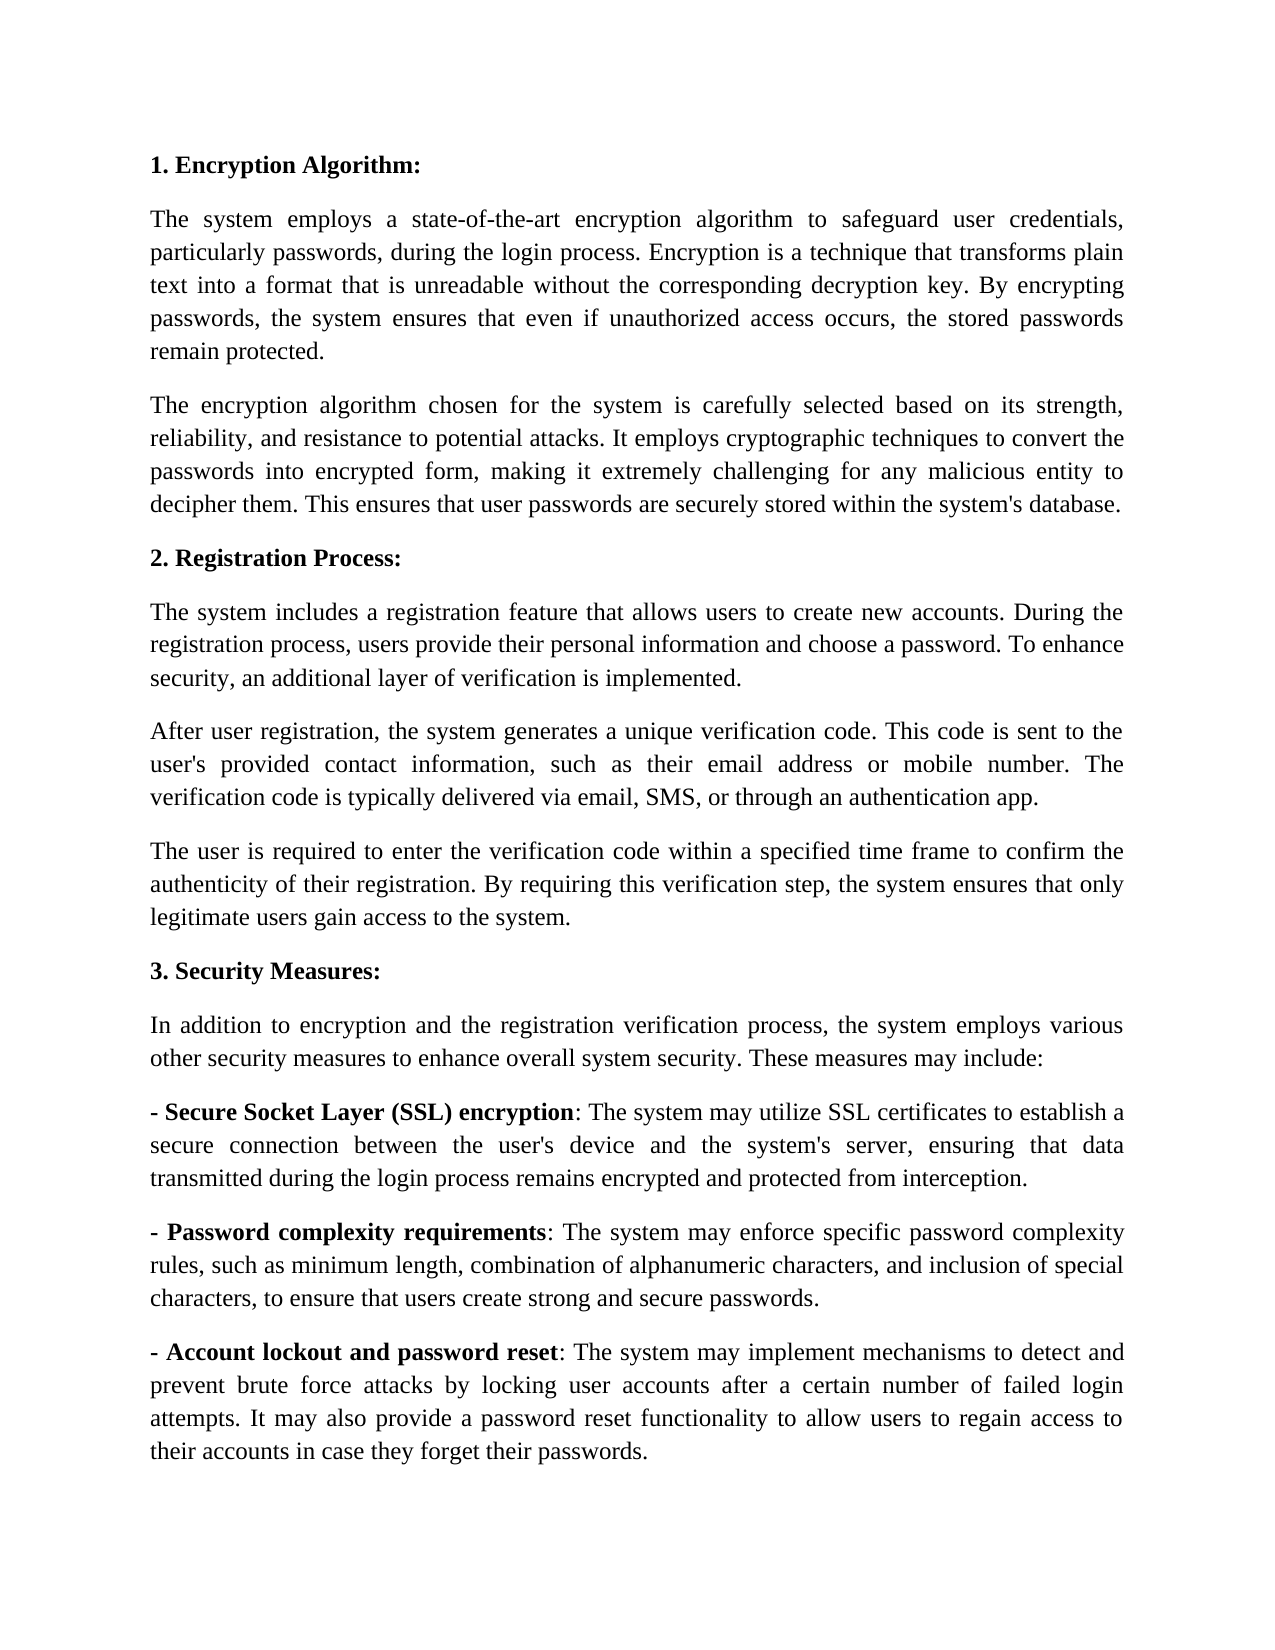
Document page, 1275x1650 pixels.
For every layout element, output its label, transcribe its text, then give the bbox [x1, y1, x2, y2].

text - Secure Socket Layer (SSL) encryption: The system may utilize SSL certificates to establish a secure connection between the user's device and the system's server, ensuring that data transmitted during the login process remains encrypted and protected from interception. [150, 1097, 1125, 1192]
text The system includes a registration feature that allows users to create new accounts. During the registration process, users provide their personal information and choose a password. To enhance security, an additional layer of verification is implemented. [150, 597, 1125, 691]
text After user registration, the system generates a unique verification code. This code is sent to the user's provided contact information, such as their email address or mobile number. The verification code is typically delivered via email, SMS, or through an authentication app. [150, 716, 1125, 811]
text - Account lockout and password reset: The system may implement mechanisms to detect and prevent brute force attacks by locking user accounts after a certain number of failed login attempts. It may also provide a password reset functionality to allow users to regain access to their accounts in case they forget their passwords. [150, 1337, 1125, 1464]
text 2. Registration Process: [150, 543, 1125, 571]
text 3. Security Measures: [150, 956, 1125, 985]
text The encryption algorithm chosen for the system is carefully selected based on its strength, reliability, and resistance to potential attacks. It employs cryptographic techniques to convert the passwords into encrypted form, making it extremely challenging for any malicious entity to decipher them. This ensures that user passwords are securely stored within the system's database. [150, 390, 1125, 518]
text The system employs a state-of-the-art encryption algorithm to safeguard user credentials, particularly passwords, during the login process. Encryption is a technique that transforms plain text into a format that is unreadable without the corresponding decryption key. By encrypting passwords, the system ensures that even if unauthorized access occurs, the stored passwords remain protected. [150, 204, 1125, 365]
text The user is required to enter the verification code within a specified time frame to confirm the authenticity of their registration. By requiring this verification step, the system ensures that only legitimate users gain access to the system. [150, 836, 1125, 931]
text In addition to encryption and the registration verification process, the system employs various other security measures to enhance overall system security. These measures may include: [150, 1010, 1125, 1072]
text 1. Encryption Algorithm: [150, 150, 1125, 179]
text - Password complexity requirements: The system may enforce specific password complexity rules, such as minimum length, combination of alphanumeric characters, and inclusion of special characters, to ensure that users create strong and secure passwords. [150, 1217, 1125, 1312]
